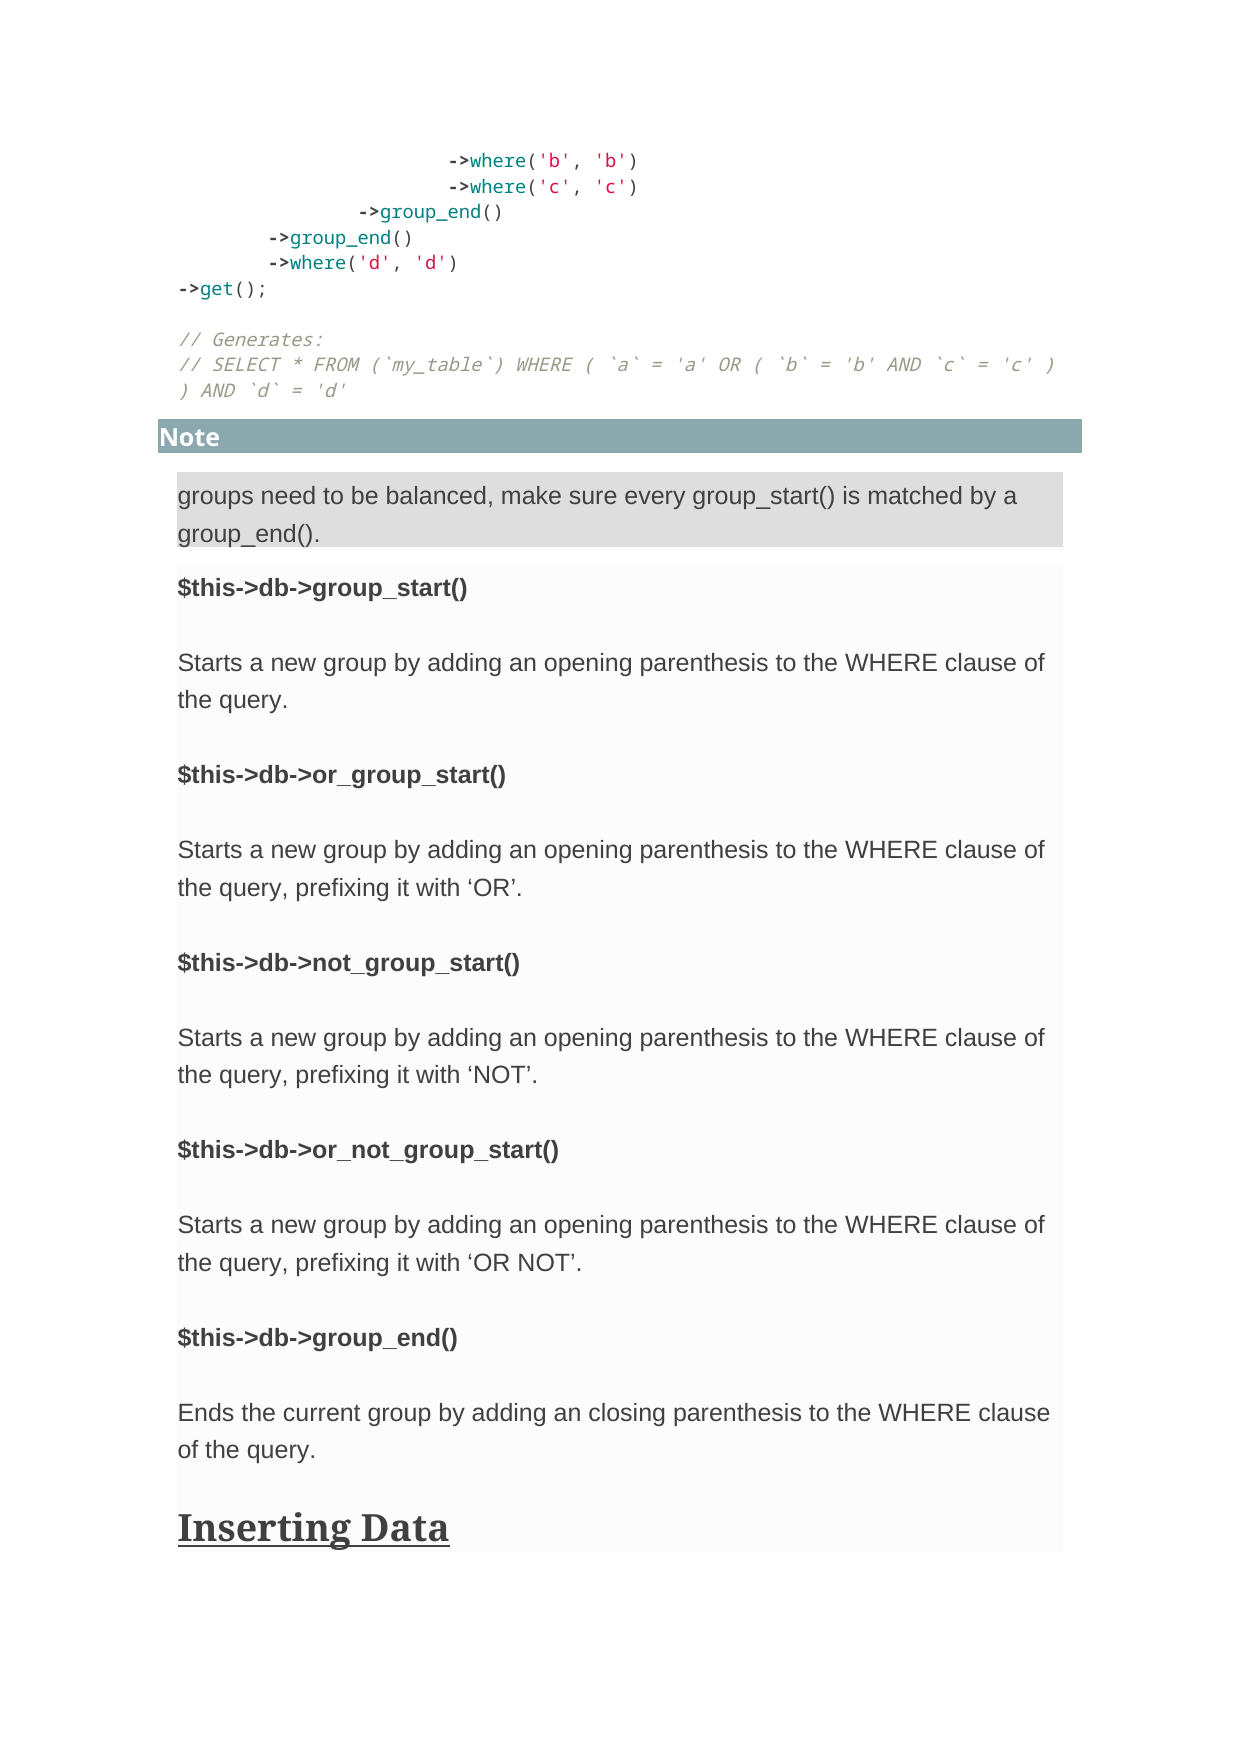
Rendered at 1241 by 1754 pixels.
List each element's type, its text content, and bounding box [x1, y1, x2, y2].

text // Generates: [177, 326, 1063, 352]
text $this->db->not_group_start() [177, 939, 1063, 976]
text $this->db->or_not_group_start() [177, 1126, 1063, 1164]
text $this->db->group_end() [177, 1314, 1063, 1351]
text Ends the current group by adding an closing parenthesis to the WHERE clause of the query. [177, 1389, 1063, 1464]
text Inserting Data [177, 1501, 1063, 1552]
text $this->db->group_start() [177, 564, 1063, 601]
text Starts a new group by adding an opening parenthesis to the WHERE clause of the query. [177, 639, 1063, 714]
text ->where('d', 'd') [177, 250, 1063, 275]
text ->group_end() [177, 224, 1063, 250]
text ->where('c', 'c') [177, 173, 1063, 199]
text ->get(); [177, 275, 1063, 301]
text ->where('b', 'b') [177, 148, 1063, 173]
text // SELECT * FROM (`my_table`) WHERE ( `a` = 'a' OR ( `b` = 'b' AND `c` = 'c' ) ) AND `d` = 'd' [177, 352, 1063, 403]
text Starts a new group by adding an opening parenthesis to the WHERE clause of the query, prefixing it with ‘OR NOT’. [177, 1201, 1063, 1276]
text ->group_end() [177, 199, 1063, 224]
text $this->db->or_group_start() [177, 751, 1063, 789]
text Starts a new group by adding an opening parenthesis to the WHERE clause of the query, prefixing it with ‘OR’. [177, 826, 1063, 901]
text Note [158, 419, 1082, 453]
text groups need to be balanced, make sure every group_start() is matched by a group_end(). [177, 472, 1063, 547]
text Starts a new group by adding an opening parenthesis to the WHERE clause of the query, prefixing it with ‘NOT’. [177, 1014, 1063, 1089]
